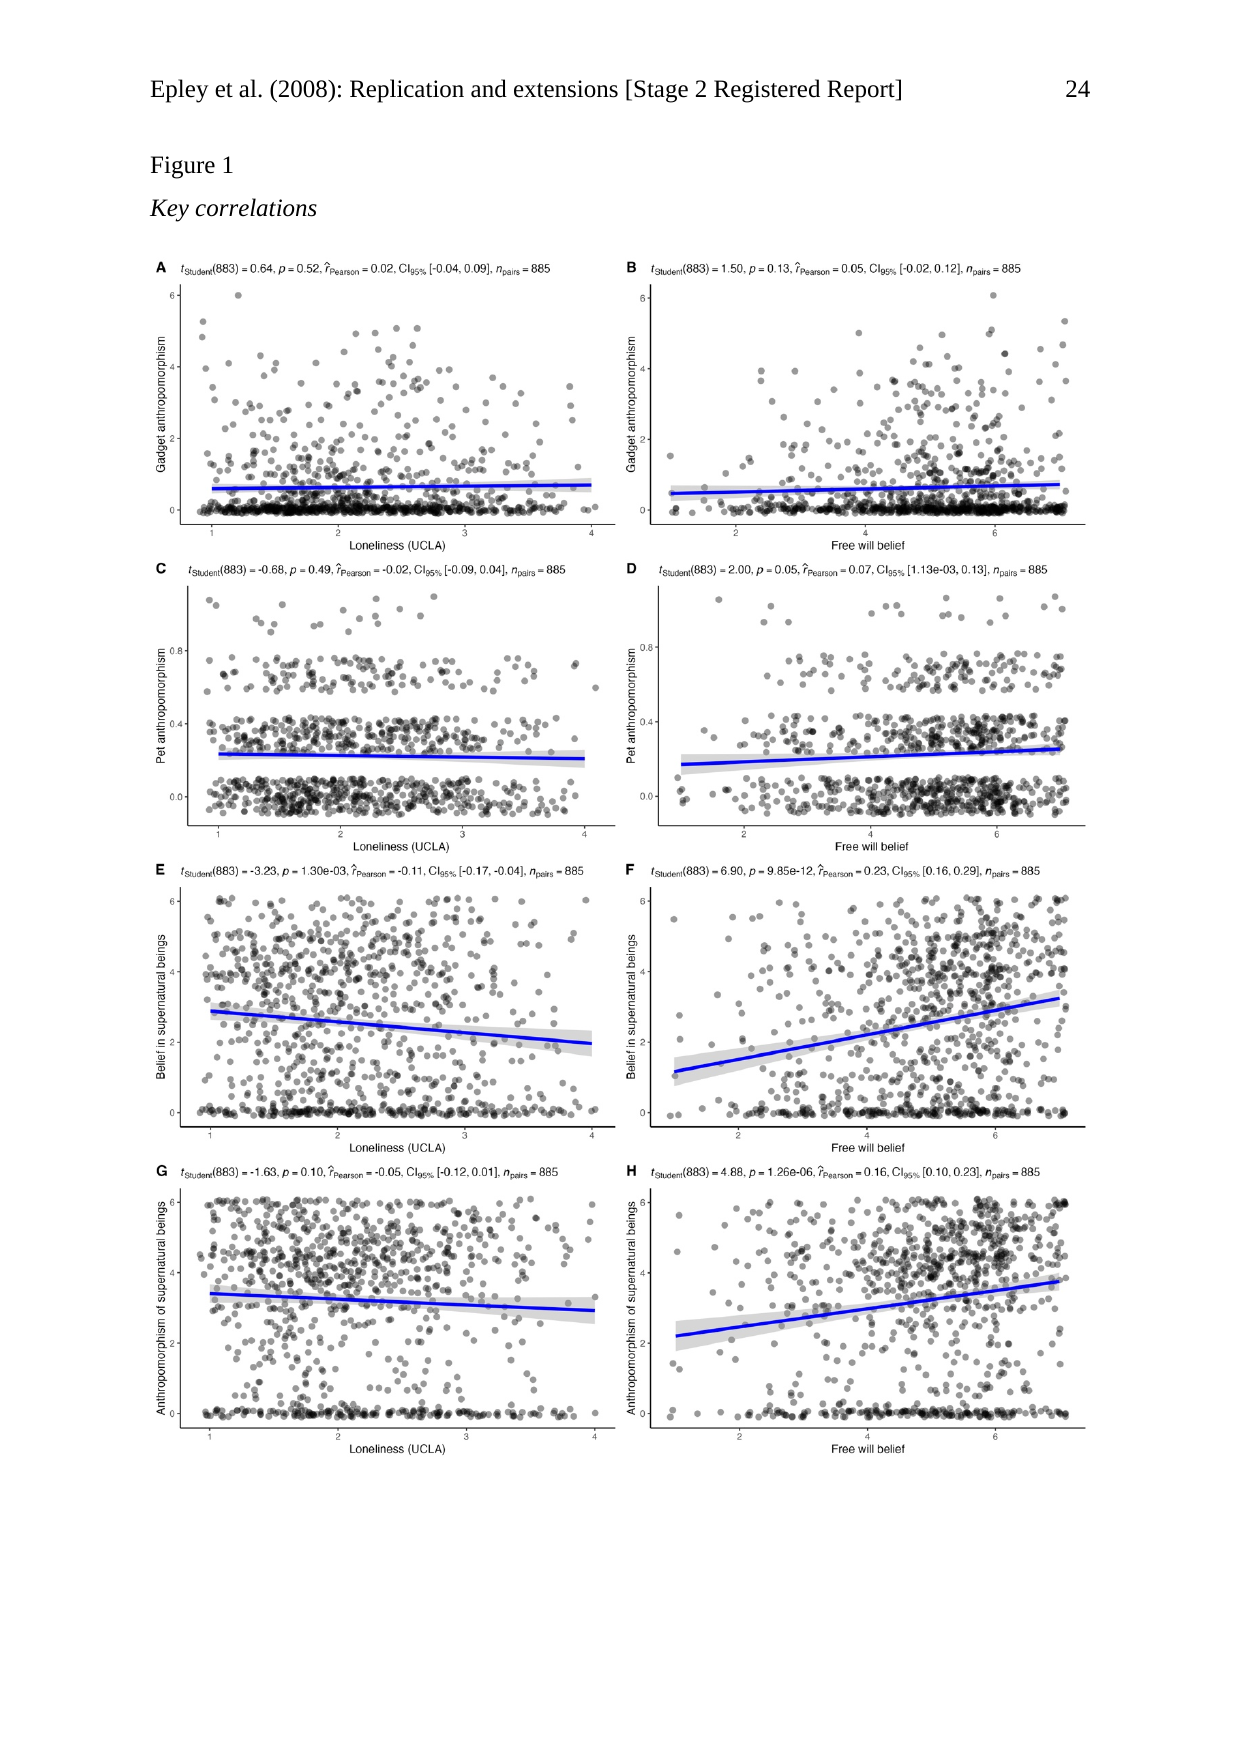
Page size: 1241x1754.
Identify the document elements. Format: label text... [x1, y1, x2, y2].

text Figure 1 Key correlations [150, 150, 1090, 222]
picture [150, 257, 1091, 1461]
